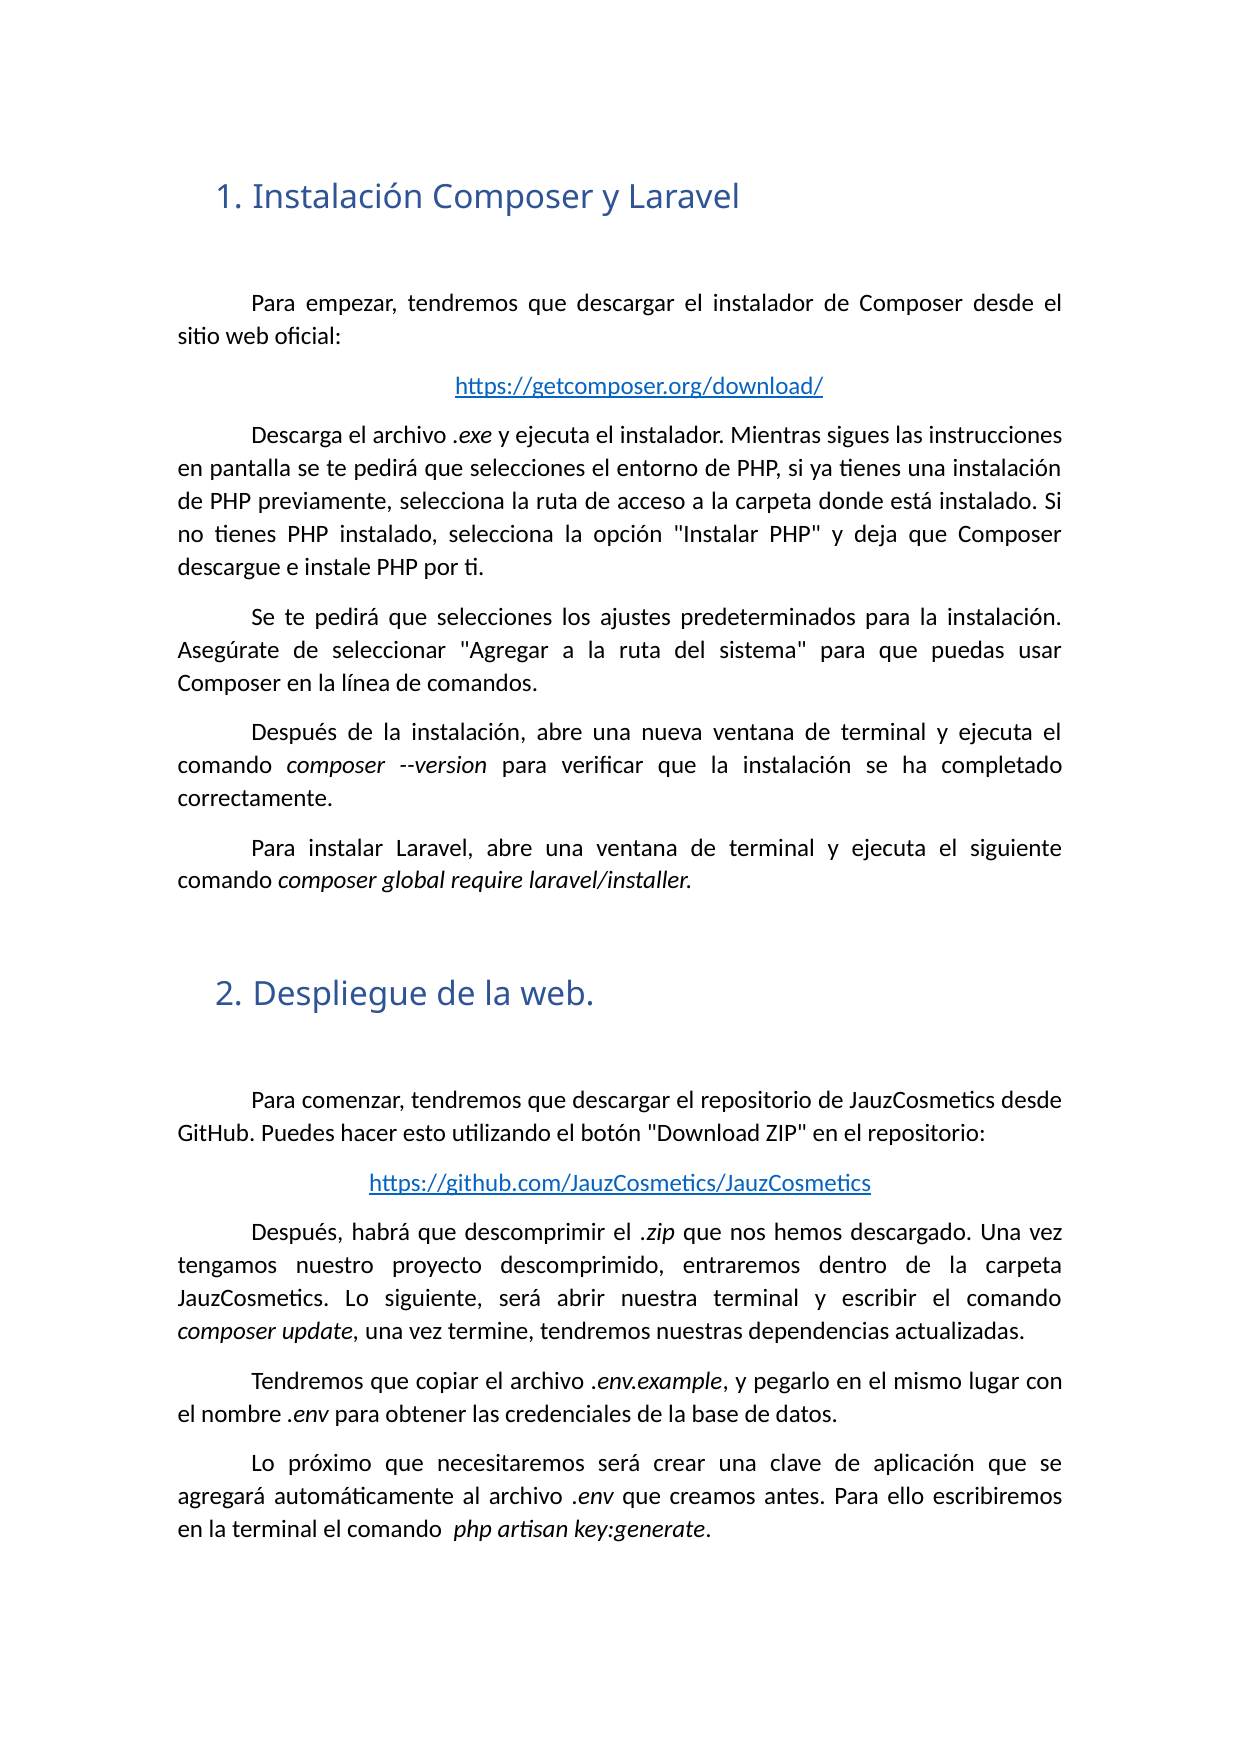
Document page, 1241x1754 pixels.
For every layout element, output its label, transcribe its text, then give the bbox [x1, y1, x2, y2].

text Para comenzar, tendremos que descargar el repositorio de JauzCosmetics desde GitHub. Puedes hacer esto utilizando el botón "Download ZIP" en el repositorio: [177, 1084, 1063, 1148]
subtitle Instalación Composer y Laravel [215, 173, 1063, 218]
subtitle Despliegue de la web. [215, 969, 1063, 1015]
text Tendremos que copiar el archivo .env.example, y pegarlo en el mismo lugar con el nombre .env para obtener las credenciales de la base de datos. [177, 1365, 1063, 1428]
text Lo próximo que necesitaremos será crear una clave de aplicación que se agregará automáticamente al archivo .env que creamos antes. Para ello escribiremos en la terminal el comando php artisan key:generate. [177, 1447, 1063, 1544]
text Se te pedirá que selecciones los ajustes predeterminados para la instalación. Asegúrate de seleccionar "Agregar a la ruta del sistema" para que puedas usar Composer en la línea de comandos. [177, 601, 1063, 697]
text Para empezar, tendremos que descargar el instalador de Composer desde el sitio web oficial: [177, 288, 1063, 351]
text Para instalar Laravel, abre una ventana de terminal y ejecuta el siguiente comando composer global require laravel/installer. [177, 832, 1063, 895]
text Después, habrá que descomprimir el .zip que nos hemos descargado. Una vez tengamos nuestro proyecto descomprimido, entraremos dentro de la carpeta JauzCosmetics. Lo siguiente, será abrir nuestra terminal y escribir el comando composer update, una vez termine, tendremos nuestras dependencias actualizadas. [177, 1217, 1063, 1346]
text Después de la instalación, abre una nueva ventana de terminal y ejecuta el comando composer --version para verificar que la instalación se ha completado correctamente. [177, 716, 1063, 813]
text Descarga el archivo .exe y ejecuta el instalador. Mientras sigues las instrucciones en pantalla se te pedirá que selecciones el entorno de PHP, si ya tienes una instalación de PHP previamente, selecciona la ruta de acceso a la carpeta donde está instalado. Si no tienes PHP instalado, selecciona la opción "Instalar PHP" y deja que Composer descargue e instale PHP por ti. [177, 420, 1063, 582]
text https://getcomposer.org/download/ [177, 370, 1063, 401]
text https://github.com/JauzCosmetics/JauzCosmetics [177, 1167, 1063, 1197]
